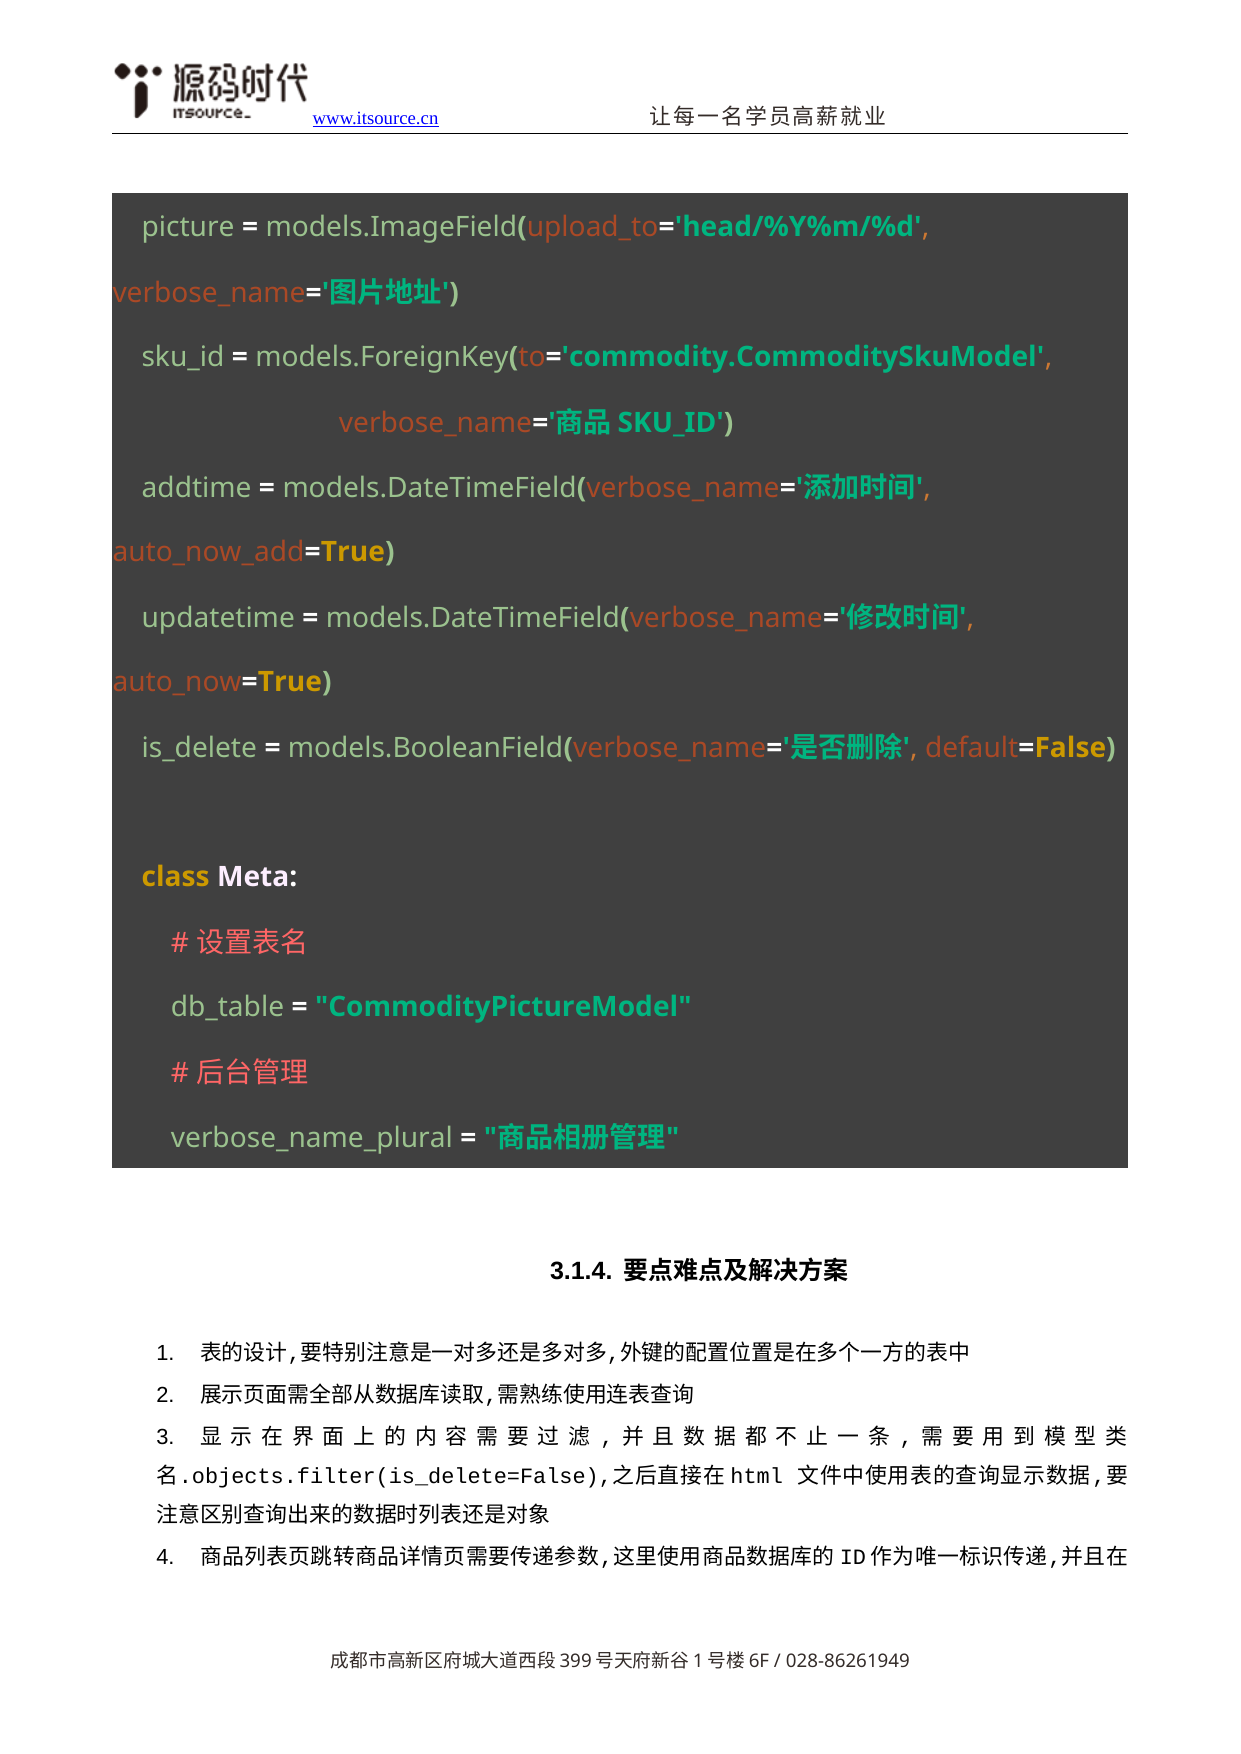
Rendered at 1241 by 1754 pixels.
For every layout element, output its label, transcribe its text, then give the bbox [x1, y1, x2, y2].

picture [112, 59, 313, 125]
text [112, 193, 1128, 1168]
text 展示页面需全部从数据库读取,需熟练使用连表查询 [156, 1377, 1128, 1409]
text 显示在界面上的内容需要过滤,并且数据都不止一条,需要用到模型类名.objects.filter(is_delete=False),之后直接在html 文件中使用表的查询显示数据,要注意区别查询出来的数据时列表还是对象 [156, 1419, 1128, 1529]
text 要点难点及解决方案 [550, 1236, 1118, 1301]
text 表的设计,要特别注意是一对多还是多对多,外键的配置位置是在多个一方的表中 [156, 1335, 1128, 1367]
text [156, 1539, 1128, 1572]
